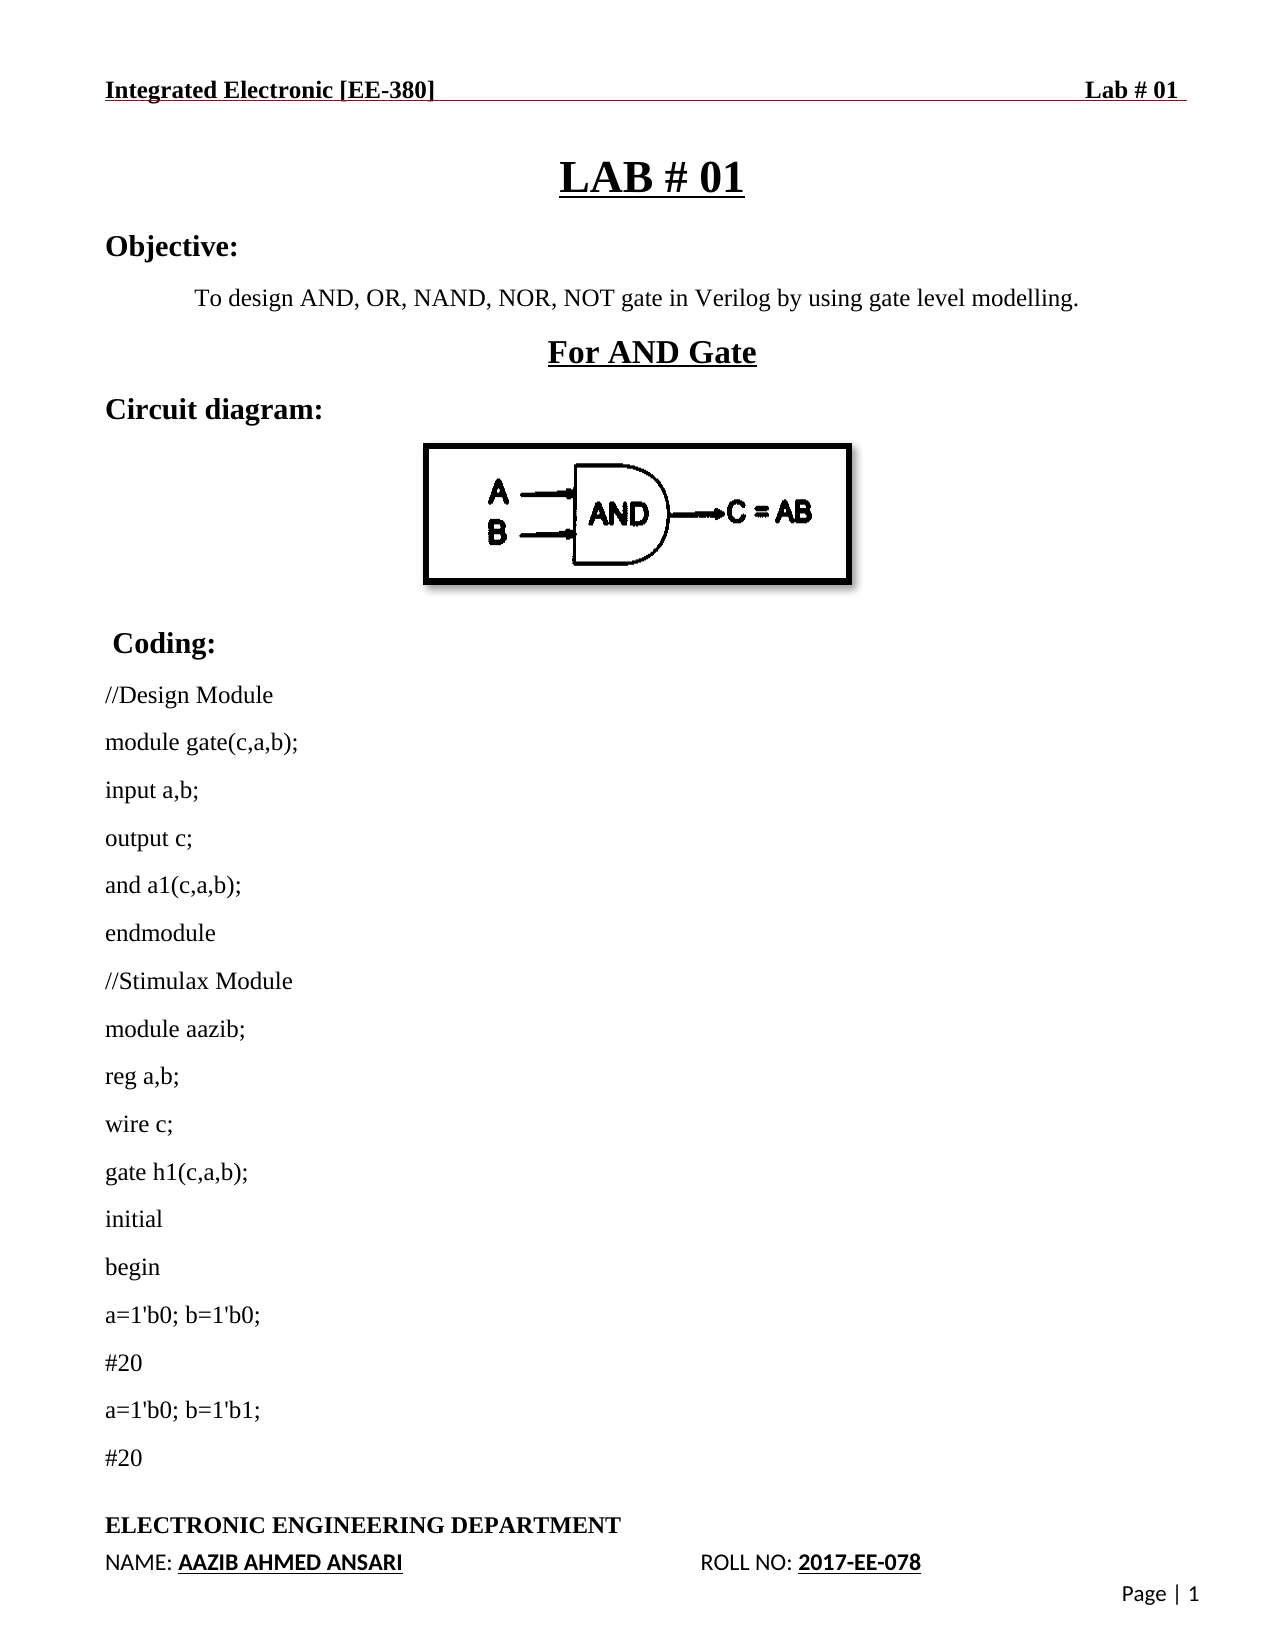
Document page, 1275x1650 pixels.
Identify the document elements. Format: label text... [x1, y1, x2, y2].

text module aazib; [105, 1014, 1199, 1042]
text and a1(c,a,b); [105, 871, 1199, 899]
text //Stimulax Module [105, 966, 1199, 995]
text a=1'b0; b=1'b1; [105, 1395, 1199, 1424]
text To design AND, OR, NAND, NOR, NOT gate in Verilog by using gate level modelling. [105, 283, 1199, 312]
text #20 [105, 1443, 1199, 1472]
text For AND Gate [105, 332, 1199, 371]
text endmodule [105, 918, 1199, 947]
text #20 [105, 1348, 1199, 1376]
text gate h1(c,a,b); [105, 1157, 1199, 1186]
text module gate(c,a,b); [105, 727, 1199, 756]
text wire c; [105, 1109, 1199, 1138]
text begin [105, 1252, 1199, 1281]
text input a,b; [105, 775, 1199, 804]
text initial [105, 1204, 1199, 1233]
text Coding: [105, 446, 1199, 659]
text a=1'b0; b=1'b0; [105, 1300, 1199, 1329]
text output c; [105, 823, 1199, 852]
text //Design Module [105, 680, 1199, 708]
text Objective: [105, 228, 1199, 263]
text LAB # 01 [105, 150, 1199, 203]
text reg a,b; [105, 1061, 1199, 1090]
text Circuit diagram: [105, 391, 1199, 426]
